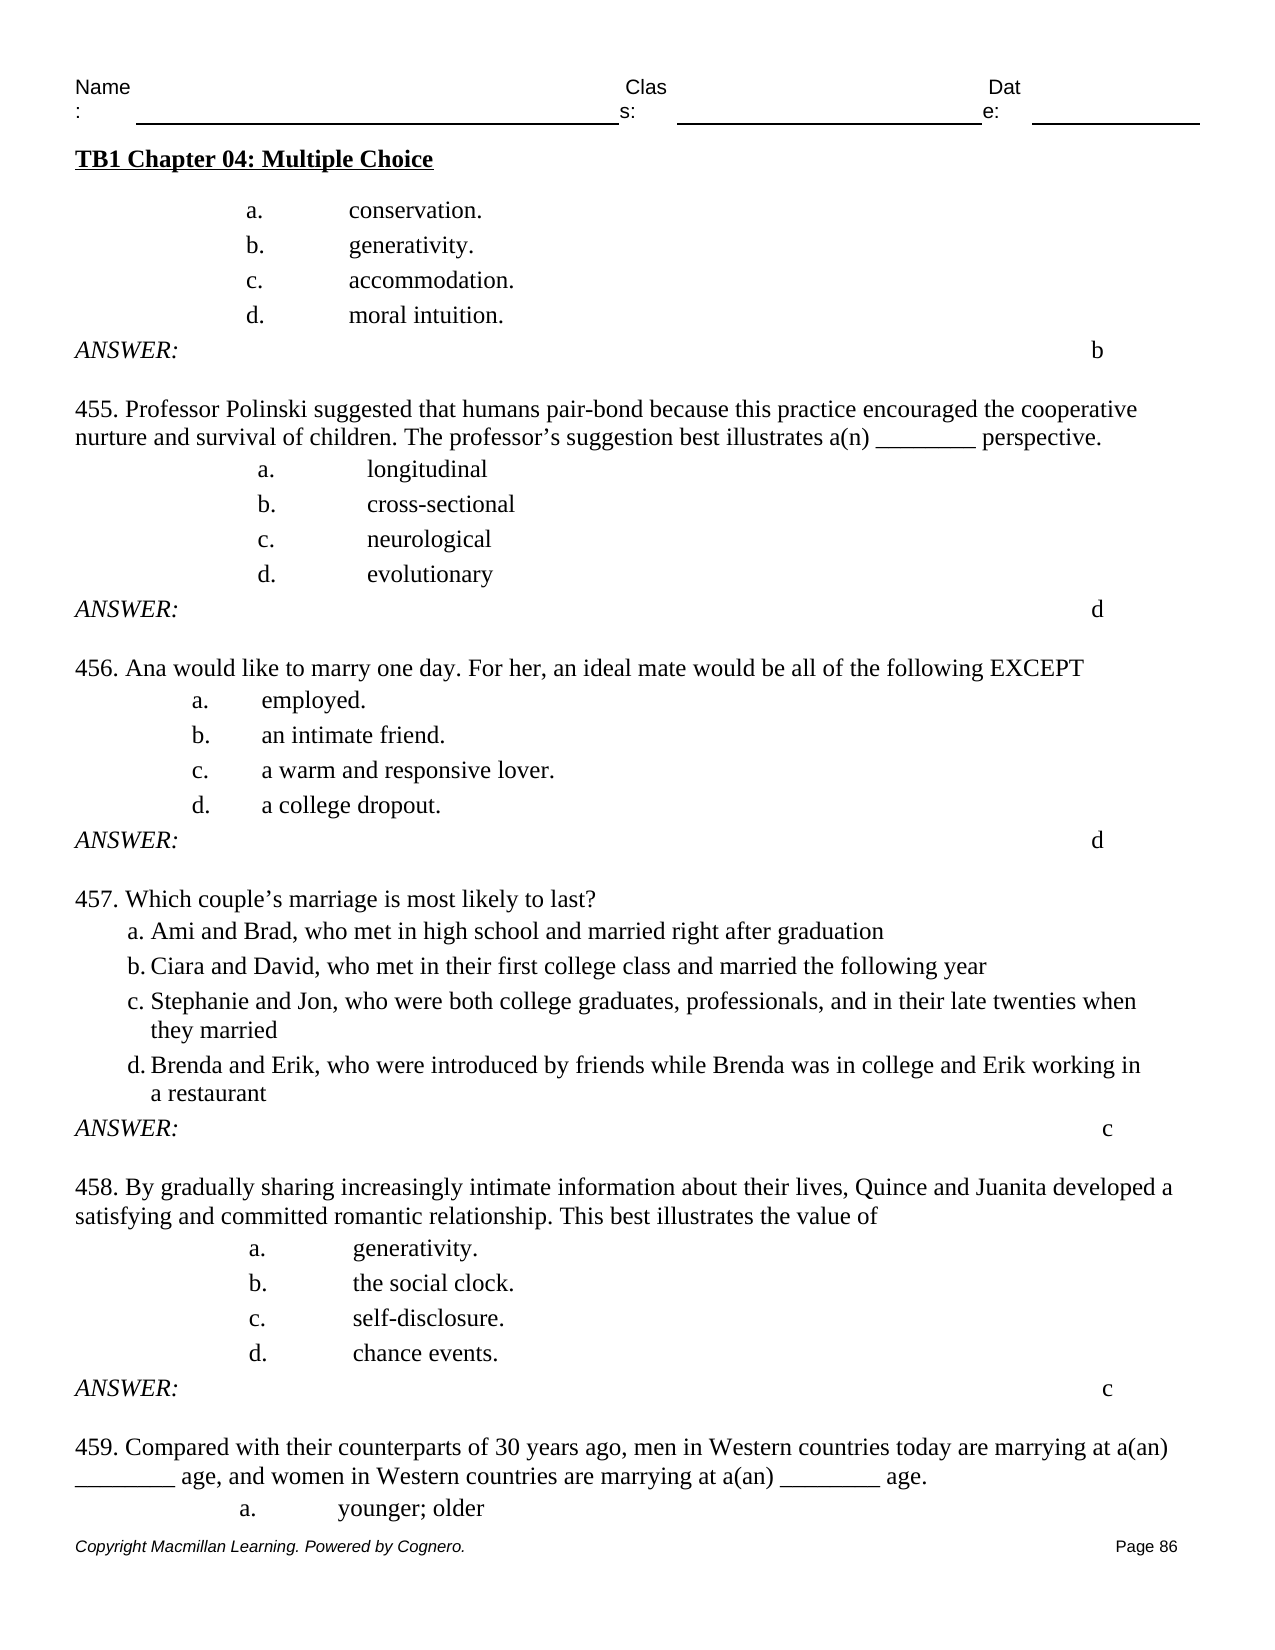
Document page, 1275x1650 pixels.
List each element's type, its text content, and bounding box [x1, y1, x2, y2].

table_header 455. Professor Polinski suggested that humans pair-bond because this practice encouraged the cooperative nurture and survival of children. The professor’s suggestion best illustrates a(n) ________ perspective. [75, 394, 1200, 626]
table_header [75, 192, 1200, 367]
table_header 458. By gradually sharing increasingly intimate information about their lives, Quince and Juanita developed a satisfying and committed romantic relationship. This best illustrates the value of [75, 1173, 1200, 1405]
table_header 456. Ana would like to marry one day. For her, an ideal mate would be all of the following EXCEPT [75, 653, 1200, 857]
table_header 457. Which couple’s marriage is most likely to last? [75, 884, 1200, 1146]
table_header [75, 1432, 1200, 1524]
